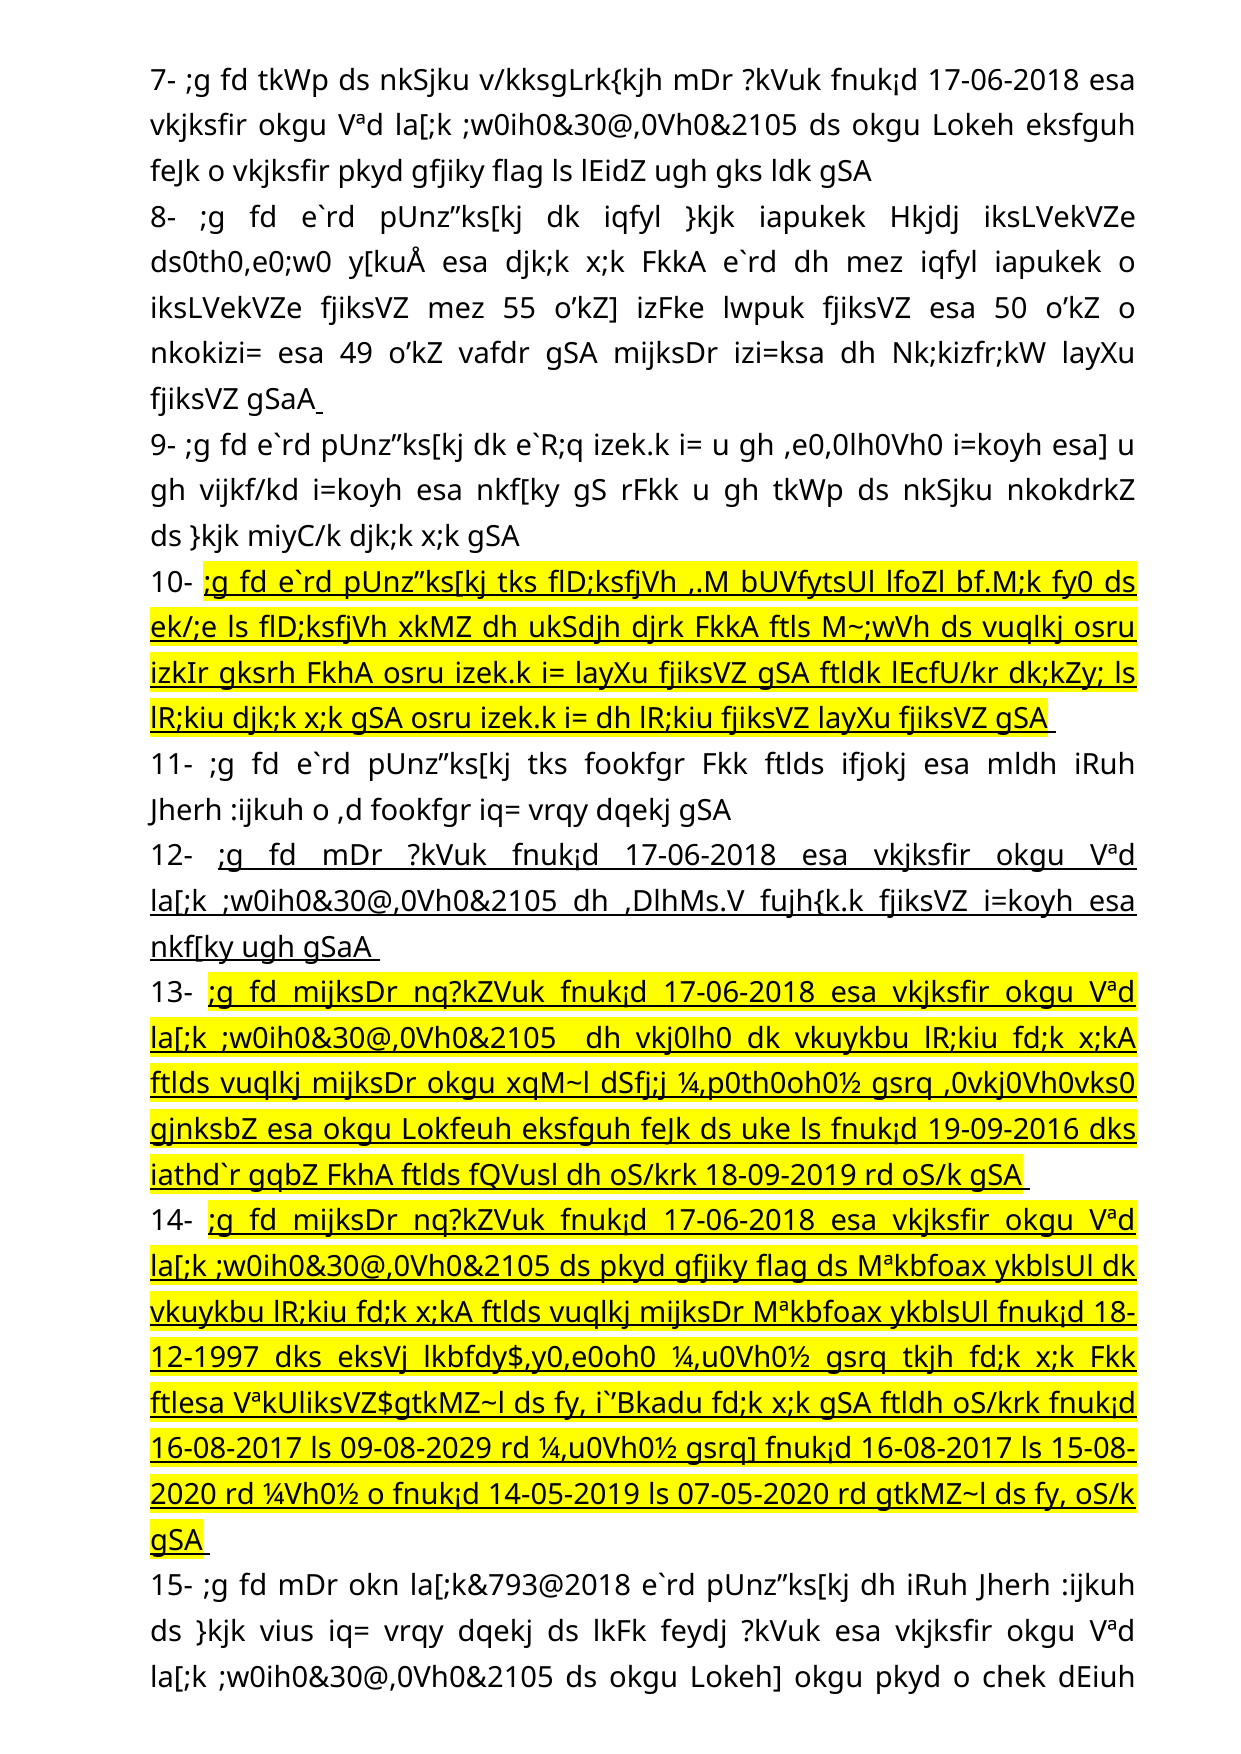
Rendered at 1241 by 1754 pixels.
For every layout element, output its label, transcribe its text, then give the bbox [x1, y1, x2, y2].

text 12- ;g fd mDr ?kVuk fnuk¡d 17-06-2018 esa vkjksfir okgu Vªd la[;k ;w0ih0&30@,0Vh0&2105 dh ,DlhMs.V fujh{k.k fjiksVZ i=koyh esa nkf[ky ugh gSaA [150, 916, 1137, 966]
text 10- ;g fd e`rd pUnz”ks[kj tks flD;ksfjVh ,.M bUVfytsUl lfoZl bf.M;k fy0 ds ek/;e ls flD;ksfjVh xkMZ dh ukSdjh djrk FkkA ftls M~;wVh ds vuqlkj osru izkIr gksrh FkhA osru izek.k i= layXu fjiksVZ gSA ftldk lEcfU/kr dk;kZy; ls lR;kiu djk;k x;k gSA osru izek.k i= dh lR;kiu fjiksVZ layXu fjiksVZ gSA [150, 561, 1137, 607]
text 10- ;g fd e`rd pUnz”ks[kj tks flD;ksfjVh ,.M bUVfytsUl lfoZl bf.M;k fy0 ds ek/;e ls flD;ksfjVh xkMZ dh ukSdjh djrk FkkA ftls M~;wVh ds vuqlkj osru izkIr gksrh FkhA osru izek.k i= layXu fjiksVZ gSA ftldk lEcfU/kr dk;kZy; ls lR;kiu djk;k x;k gSA osru izek.k i= dh lR;kiu fjiksVZ layXu fjiksVZ gSA [150, 692, 1137, 737]
text 9- ;g fd e`rd pUnz”ks[kj dk e`R;q izek.k i= u gh ,e0,0lh0Vh0 i=koyh esa] u gh vijkf/kd i=koyh esa nkf[ky gS rFkk u gh tkWp ds nkSjku nkokdrkZ ds }kjk miyC/k djk;k x;k gSA [150, 424, 1137, 555]
text 14- ;g fd mijksDr nq?kZVuk fnuk¡d 17-06-2018 esa vkjksfir okgu Vªd la[;k ;w0ih0&30@,0Vh0&2105 ds pkyd gfjiky flag ds Mªkbfoax ykblsUl dk vkuykbu lR;kiu fd;k x;kA ftlds vuqlkj mijksDr Mªkbfoax ykblsUl fnuk¡d 18-12-1997 dks eksVj lkbfdy$,y0,e0oh0 ¼,u0Vh0½ gsrq tkjh fd;k x;k Fkk ftlesa VªkUliksVZ$gtkMZ~l ds fy, i`’Bkadu fd;k x;k gSA ftldh oS/krk fnuk¡d 16-08-2017 ls 09-08-2029 rd ¼,u0Vh0½ gsrq] fnuk¡d 16-08-2017 ls 15-08-2020 rd ¼Vh0½ o fnuk¡d 14-05-2019 ls 07-05-2020 rd gtkMZ~l ds fy, oS/k gSA [150, 1200, 1137, 1245]
text 13- ;g fd mijksDr nq?kZVuk fnuk¡d 17-06-2018 esa vkjksfir okgu Vªd la[;k ;w0ih0&30@,0Vh0&2105 dh vkj0lh0 dk vkuykbu lR;kiu fd;k x;kA ftlds vuqlkj mijksDr okgu xqM~l dSfj;j ¼,p0th0oh0½ gsrq ,0vkj0Vh0vks0 gjnksbZ esa okgu Lokfeuh eksfguh feJk ds uke ls fnuk¡d 19-09-2016 dks iathd`r gqbZ FkhA ftlds fQVusl dh oS/krk 18-09-2019 rd oS/k gSA [150, 972, 1137, 1017]
text 13- ;g fd mijksDr nq?kZVuk fnuk¡d 17-06-2018 esa vkjksfir okgu Vªd la[;k ;w0ih0&30@,0Vh0&2105 dh vkj0lh0 dk vkuykbu lR;kiu fd;k x;kA ftlds vuqlkj mijksDr okgu xqM~l dSfj;j ¼,p0th0oh0½ gsrq ,0vkj0Vh0vks0 gjnksbZ esa okgu Lokfeuh eksfguh feJk ds uke ls fnuk¡d 19-09-2016 dks iathd`r gqbZ FkhA ftlds fQVusl dh oS/krk 18-09-2019 rd oS/k gSA [150, 1148, 1137, 1194]
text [150, 1565, 1137, 1696]
text 7- ;g fd tkWp ds nkSjku v/kksgLrk{kjh mDr ?kVuk fnuk¡d 17-06-2018 esa vkjksfir okgu Vªd la[;k ;w0ih0&30@,0Vh0&2105 ds okgu Lokeh eksfguh feJk o vkjksfir pkyd gfjiky flag ls lEidZ ugh gks ldk gSA [150, 59, 1137, 190]
text 11- ;g fd e`rd pUnz”ks[kj tks fookfgr Fkk ftlds ifjokj esa mldh iRuh Jherh :ijkuh o ,d fookfgr iq= vrqy dqekj gSA [150, 743, 1137, 829]
text 14- ;g fd mijksDr nq?kZVuk fnuk¡d 17-06-2018 esa vkjksfir okgu Vªd la[;k ;w0ih0&30@,0Vh0&2105 ds pkyd gfjiky flag ds Mªkbfoax ykblsUl dk vkuykbu lR;kiu fd;k x;kA ftlds vuqlkj mijksDr Mªkbfoax ykblsUl fnuk¡d 18-12-1997 dks eksVj lkbfdy$,y0,e0oh0 ¼,u0Vh0½ gsrq tkjh fd;k x;k Fkk ftlesa VªkUliksVZ$gtkMZ~l ds fy, i`’Bkadu fd;k x;k gSA ftldh oS/krk fnuk¡d 16-08-2017 ls 09-08-2029 rd ¼,u0Vh0½ gsrq] fnuk¡d 16-08-2017 ls 15-08-2020 rd ¼Vh0½ o fnuk¡d 14-05-2019 ls 07-05-2020 rd gtkMZ~l ds fy, oS/k gSA [150, 1513, 1137, 1559]
text 8- ;g fd e`rd pUnz”ks[kj dk iqfyl }kjk iapukek Hkjdj iksLVekVZe ds0th0,e0;w0 y[kuÅ esa djk;k x;k FkkA e`rd dh mez iqfyl iapukek o iksLVekVZe fjiksVZ mez 55 o’kZ] izFke lwpuk fjiksVZ esa 50 o’kZ o nkokizi= esa 49 o’kZ vafdr gSA mijksDr izi=ksa dh Nk;kizfr;kW layXu fjiksVZ gSaA [150, 196, 1137, 418]
text 12- ;g fd mDr ?kVuk fnuk¡d 17-06-2018 esa vkjksfir okgu Vªd la[;k ;w0ih0&30@,0Vh0&2105 dh ,DlhMs.V fujh{k.k fjiksVZ i=koyh esa nkf[ky ugh gSaA [150, 835, 1137, 914]
